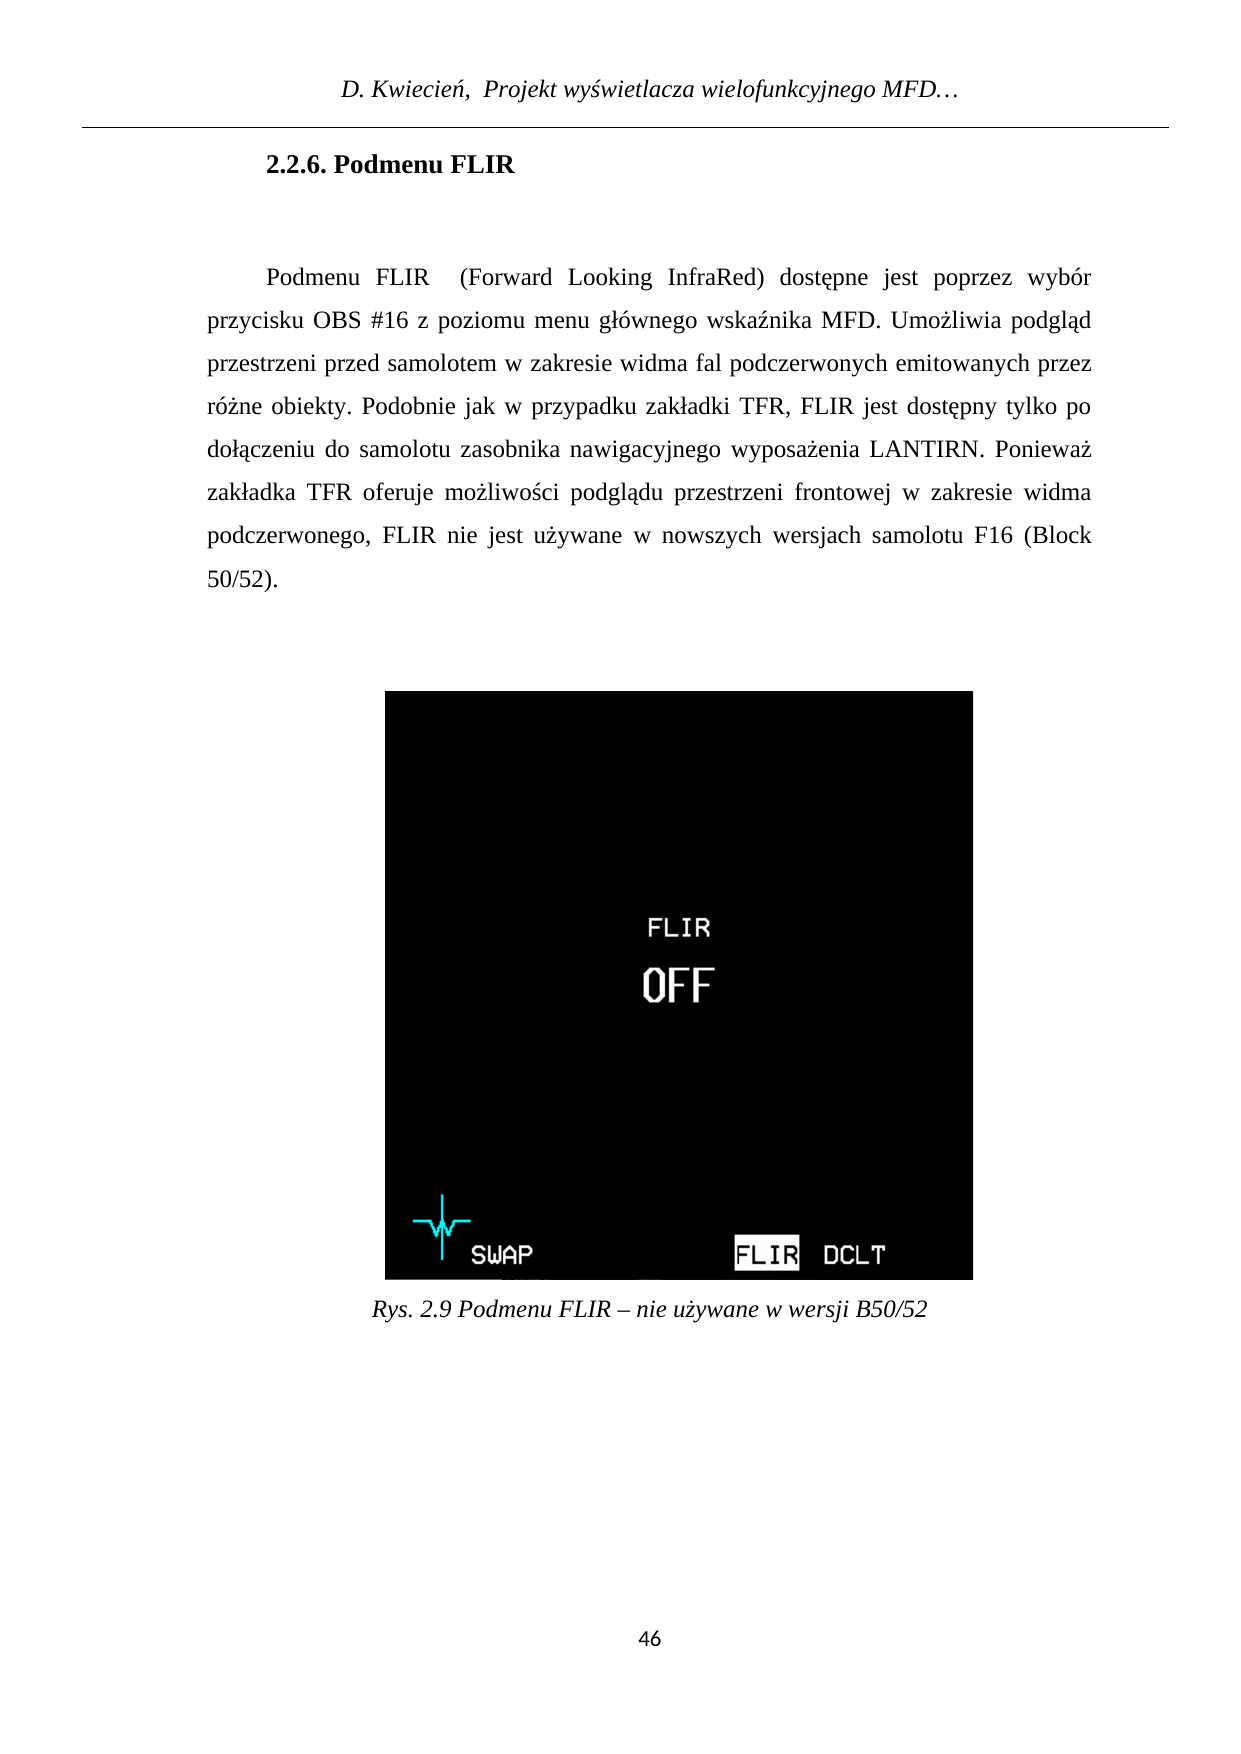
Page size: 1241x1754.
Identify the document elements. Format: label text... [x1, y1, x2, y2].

picture [385, 691, 974, 1280]
text Podmenu FLIR (Forward Looking InfraRed) dostępne jest poprzez wybór przycisku OBS #16 z poziomu menu głównego wskaźnika MFD. Umożliwia podgląd przestrzeni przed samolotem w zakresie widma fal podczerwonych emitowanych przez różne obiekty. Podobnie jak w przypadku zakładki TFR, FLIR jest dostępny tylko po dołączeniu do samolotu zasobnika nawigacyjnego wyposażenia LANTIRN. Ponieważ zakładka TFR oferuje możliwości podglądu przestrzeni frontowej w zakresie widma podczerwonego, FLIR nie jest używane w nowszych wersjach samolotu F16 (Block 50/52). [207, 262, 1092, 592]
subtitle 2.2.6. Podmenu FLIR [207, 148, 1092, 179]
